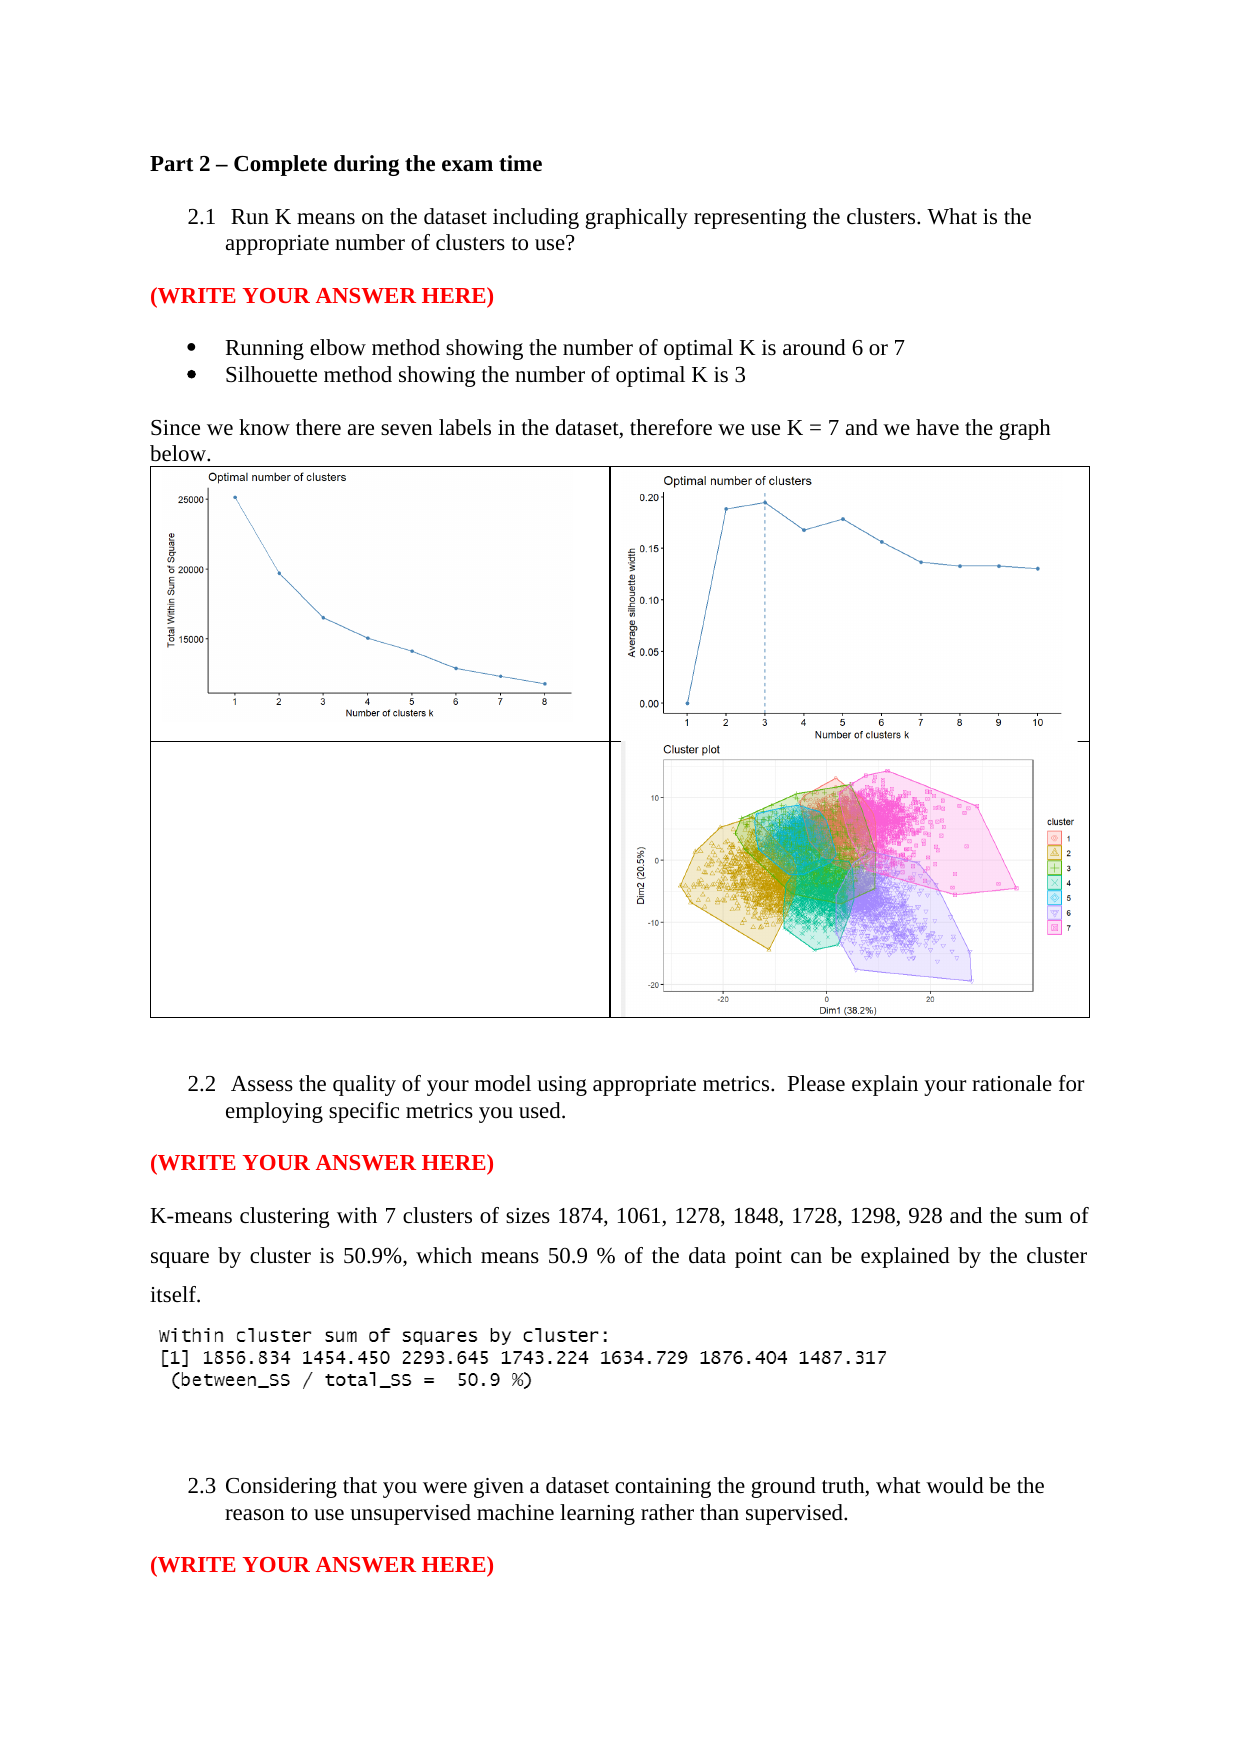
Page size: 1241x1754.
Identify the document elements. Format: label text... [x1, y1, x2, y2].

text Since we know there are seven labels in the dataset, therefore we use K = 7 and we have the graph below. [150, 413, 1090, 466]
text K-means clustering with 7 clusters of sizes 1874, 1061, 1278, 1848, 1728, 1298, 928 and the sum of square by cluster is 50.9%, which means 50.9 % of the data point can be explained by the cluster itself. [150, 1202, 1090, 1307]
table_header [1064, 467, 1089, 741]
list Run K means on the dataset including graphically representing the clusters. What is the appropriate number of clusters to use? [187, 203, 1090, 255]
picture [621, 467, 1078, 1017]
table_cell [151, 742, 609, 1017]
table_cell [1078, 742, 1089, 1017]
text (WRITE YOUR ANSWER HERE) [150, 282, 1090, 308]
list Silhouette method showing the number of optimal K is 3 [187, 361, 1090, 387]
table_cell [611, 742, 621, 1017]
text (WRITE YOUR ANSWER HERE) [150, 1149, 1090, 1176]
list Assess the quality of your model using appropriate metrics. Please explain your rationale for employing specific metrics you used. [187, 1070, 1090, 1123]
list Running elbow method showing the number of optimal K is around 6 or 7 [187, 334, 1090, 361]
table_header [151, 467, 609, 741]
table_header [611, 467, 621, 741]
text (WRITE YOUR ANSWER HERE) [150, 1551, 1090, 1578]
picture [161, 467, 573, 722]
list Considering that you were given a dataset containing the ground truth, what would be the reason to use unsupervised machine learning rather than supervised. [187, 1472, 1090, 1525]
text Part 2 – Complete during the exam time [150, 150, 1090, 176]
picture [150, 1320, 893, 1394]
